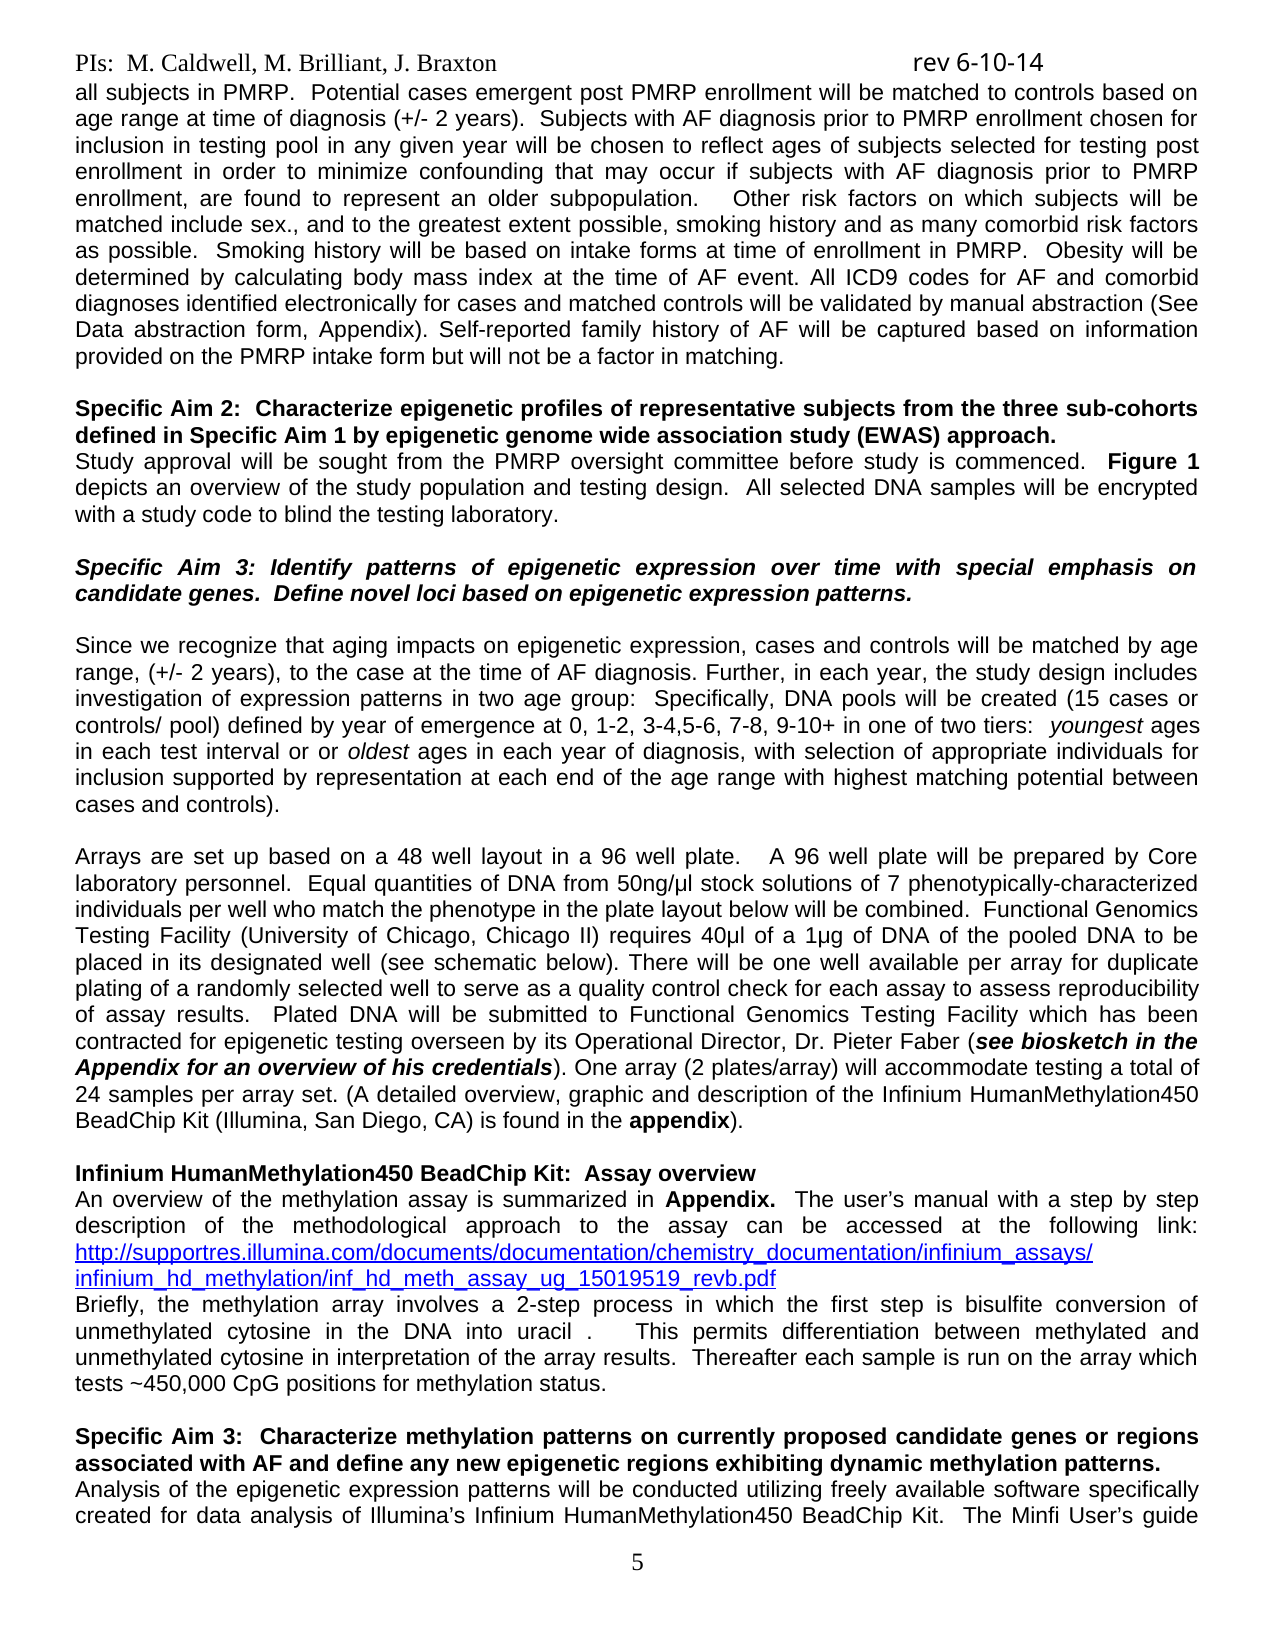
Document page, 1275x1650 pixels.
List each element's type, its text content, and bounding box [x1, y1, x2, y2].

text Study approval will be sought from the PMRP oversight committee before study is commenced. Figure 1 depicts an overview of the study population and testing design. All selected DNA samples will be encrypted with a study code to blind the testing laboratory. [75, 448, 1200, 527]
text Specific Aim 2: Characterize epigenetic profiles of representative subjects from the three sub-cohorts defined in Specific Aim 1 by epigenetic genome wide association study (EWAS) approach. [75, 395, 1200, 448]
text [75, 1476, 1200, 1528]
text Arrays are set up based on a 48 well layout in a 96 well plate. A 96 well plate will be prepared by Core laboratory personnel. Equal quantities of DNA from 50ng/μl stock solutions of 7 phenotypically-characterized individuals per well who match the phenotype in the plate layout below will be combined. Functional Genomics Testing Facility (University of Chicago, Chicago II) requires 40μl of a 1μg of DNA of the pooled DNA to be placed in its designated well (see schematic below). There will be one well available per array for duplicate plating of a randomly selected well to serve as a quality control check for each assay to assess reproducibility of assay results. Plated DNA will be submitted to Functional Genomics Testing Facility which has been contracted for epigenetic testing overseen by its Operational Director, Dr. Pieter Faber (see biosketch in the Appendix for an overview of his credentials). One array (2 plates/array) will accommodate testing a total of 24 samples per array set. (A detailed overview, graphic and description of the Infinium HumanMethylation450 BeadChip Kit (Illumina, San Diego, CA) is found in the appendix). [75, 843, 1200, 1133]
text Since we recognize that aging impacts on epigenetic expression, cases and controls will be matched by age range, (+/- 2 years), to the case at the time of AF diagnosis. Further, in each year, the study design includes investigation of expression patterns in two age group: Specifically, DNA pools will be created (15 cases or controls/ pool) defined by year of emergence at 0, 1-2, 3-4,5-6, 7-8, 9-10+ in one of two tiers: youngest ages in each test interval or or oldest ages in each year of diagnosis, with selection of appropriate individuals for inclusion supported by representation at each end of the age range with highest matching potential between cases and controls). [75, 632, 1200, 817]
text An overview of the methylation assay is summarized in Appendix. The user’s manual with a step by step description of the methodological approach to the assay can be accessed at the following link: http://supportres.illumina.com/documents/documentation/chemistry_documentation/infinium_assays/infinium_hd_methylation/inf_hd_meth_assay_ug_15019519_revb.pdf [75, 1186, 1200, 1291]
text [75, 79, 1200, 369]
text Specific Aim 3: Characterize methylation patterns on currently proposed candidate genes or regions associated with AF and define any new epigenetic regions exhibiting dynamic methylation patterns. [75, 1423, 1200, 1476]
text Specific Aim 3: Identify patterns of epigenetic expression over time with special emphasis on candidate genes. Define novel loci based on epigenetic expression patterns. [75, 553, 1200, 606]
text Infinium HumanMethylation450 BeadChip Kit: Assay overview [75, 1159, 1200, 1186]
text Briefly, the methylation array involves a 2-step process in which the first step is bisulfite conversion of unmethylated cytosine in the DNA into uracil . This permits differentiation between methylated and unmethylated cytosine in interpretation of the array results. Thereafter each sample is run on the array which tests ~450,000 CpG positions for methylation status. [75, 1291, 1200, 1397]
